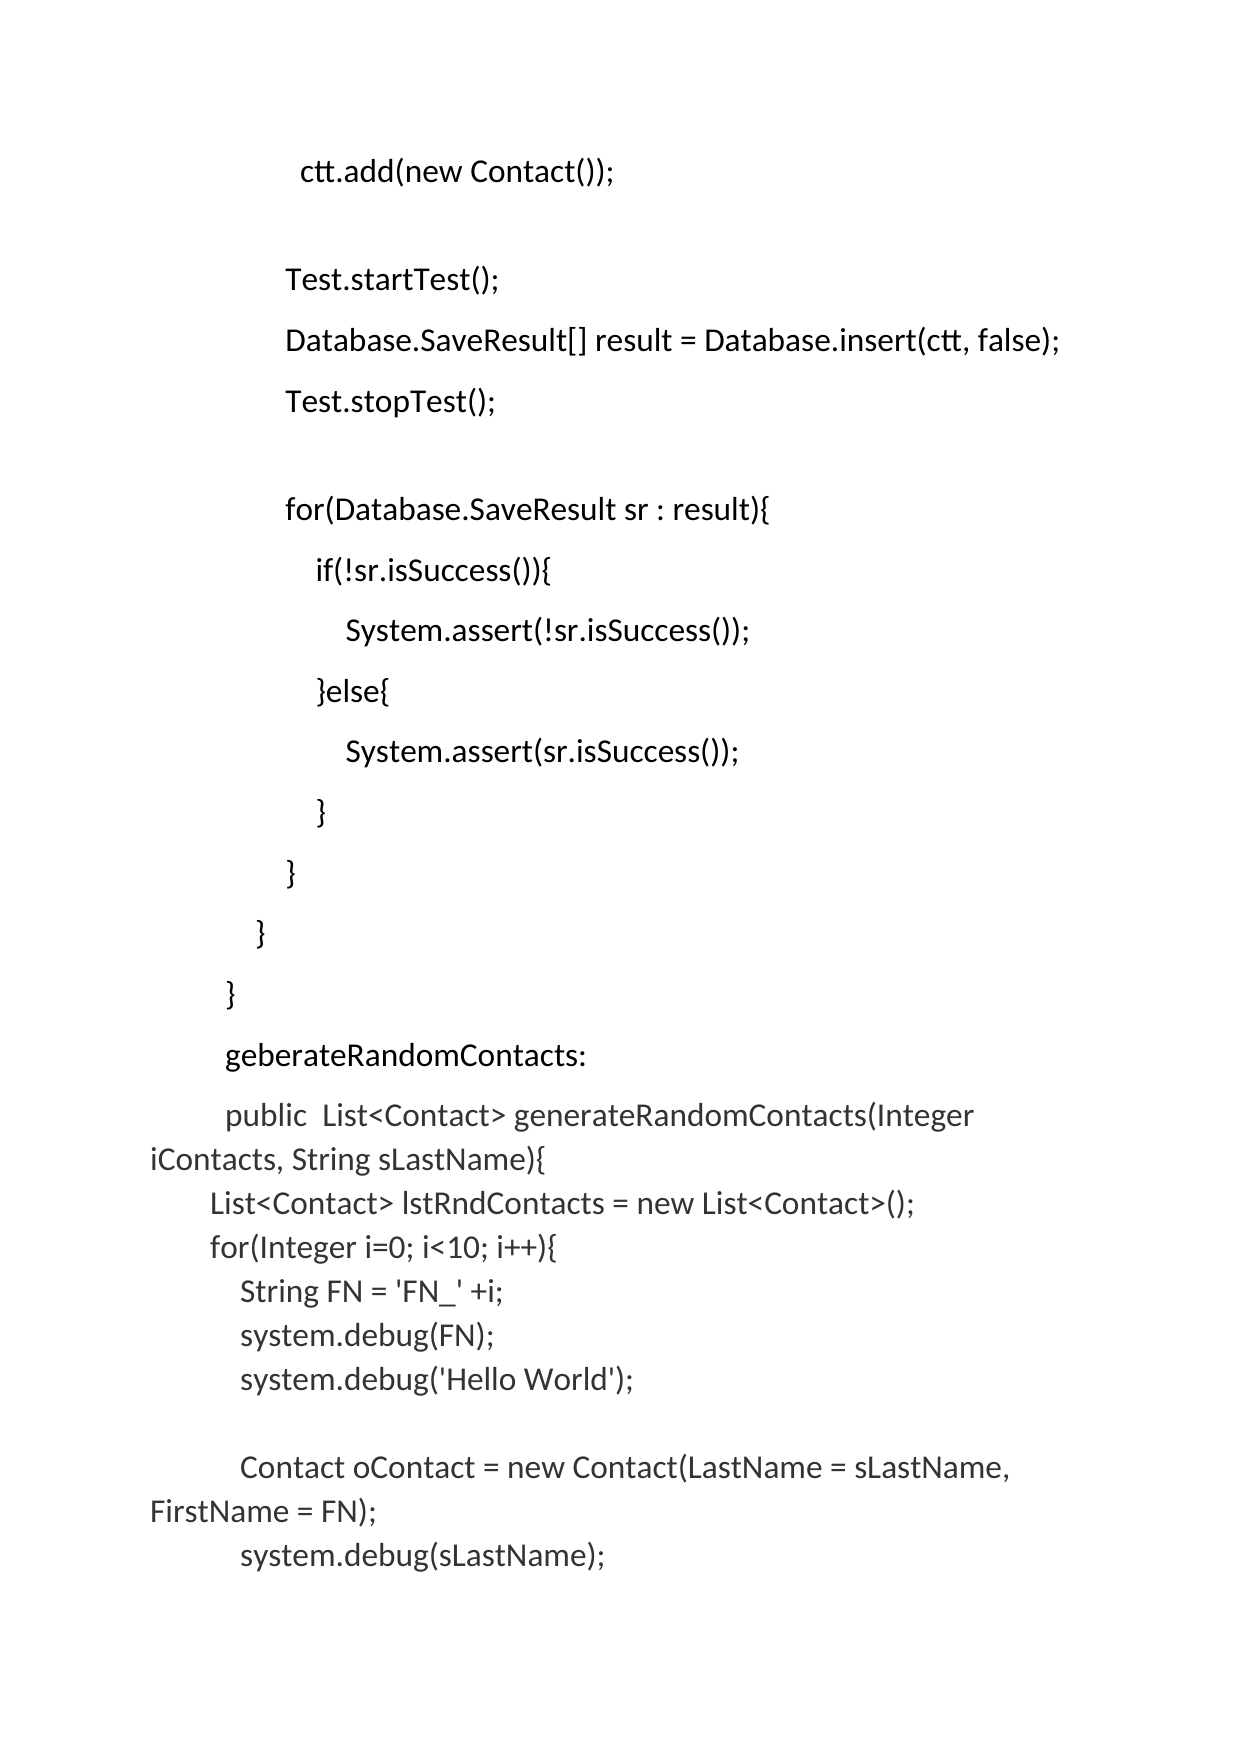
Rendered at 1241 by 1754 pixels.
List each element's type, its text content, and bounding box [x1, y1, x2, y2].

text System.assert(sr.isSuccess()); [150, 730, 1090, 771]
text } [150, 912, 1090, 953]
text Test.stopTest(); [150, 379, 1090, 420]
text for(Database.SaveResult sr : result){ [150, 488, 1090, 529]
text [150, 1094, 1090, 1574]
text ctt.add(new Contact()); [150, 150, 1090, 191]
text } [150, 791, 1090, 832]
text } [150, 973, 1090, 1014]
text if(!sr.isSuccess()){ [150, 548, 1090, 589]
text Database.SaveResult[] result = Database.insert(ctt, false); [150, 319, 1090, 360]
text } [150, 852, 1090, 892]
text }else{ [150, 670, 1090, 711]
text geberateRandomContacts: [150, 1033, 1090, 1074]
text Test.startTest(); [150, 258, 1090, 299]
text System.assert(!sr.isSuccess()); [150, 609, 1090, 650]
